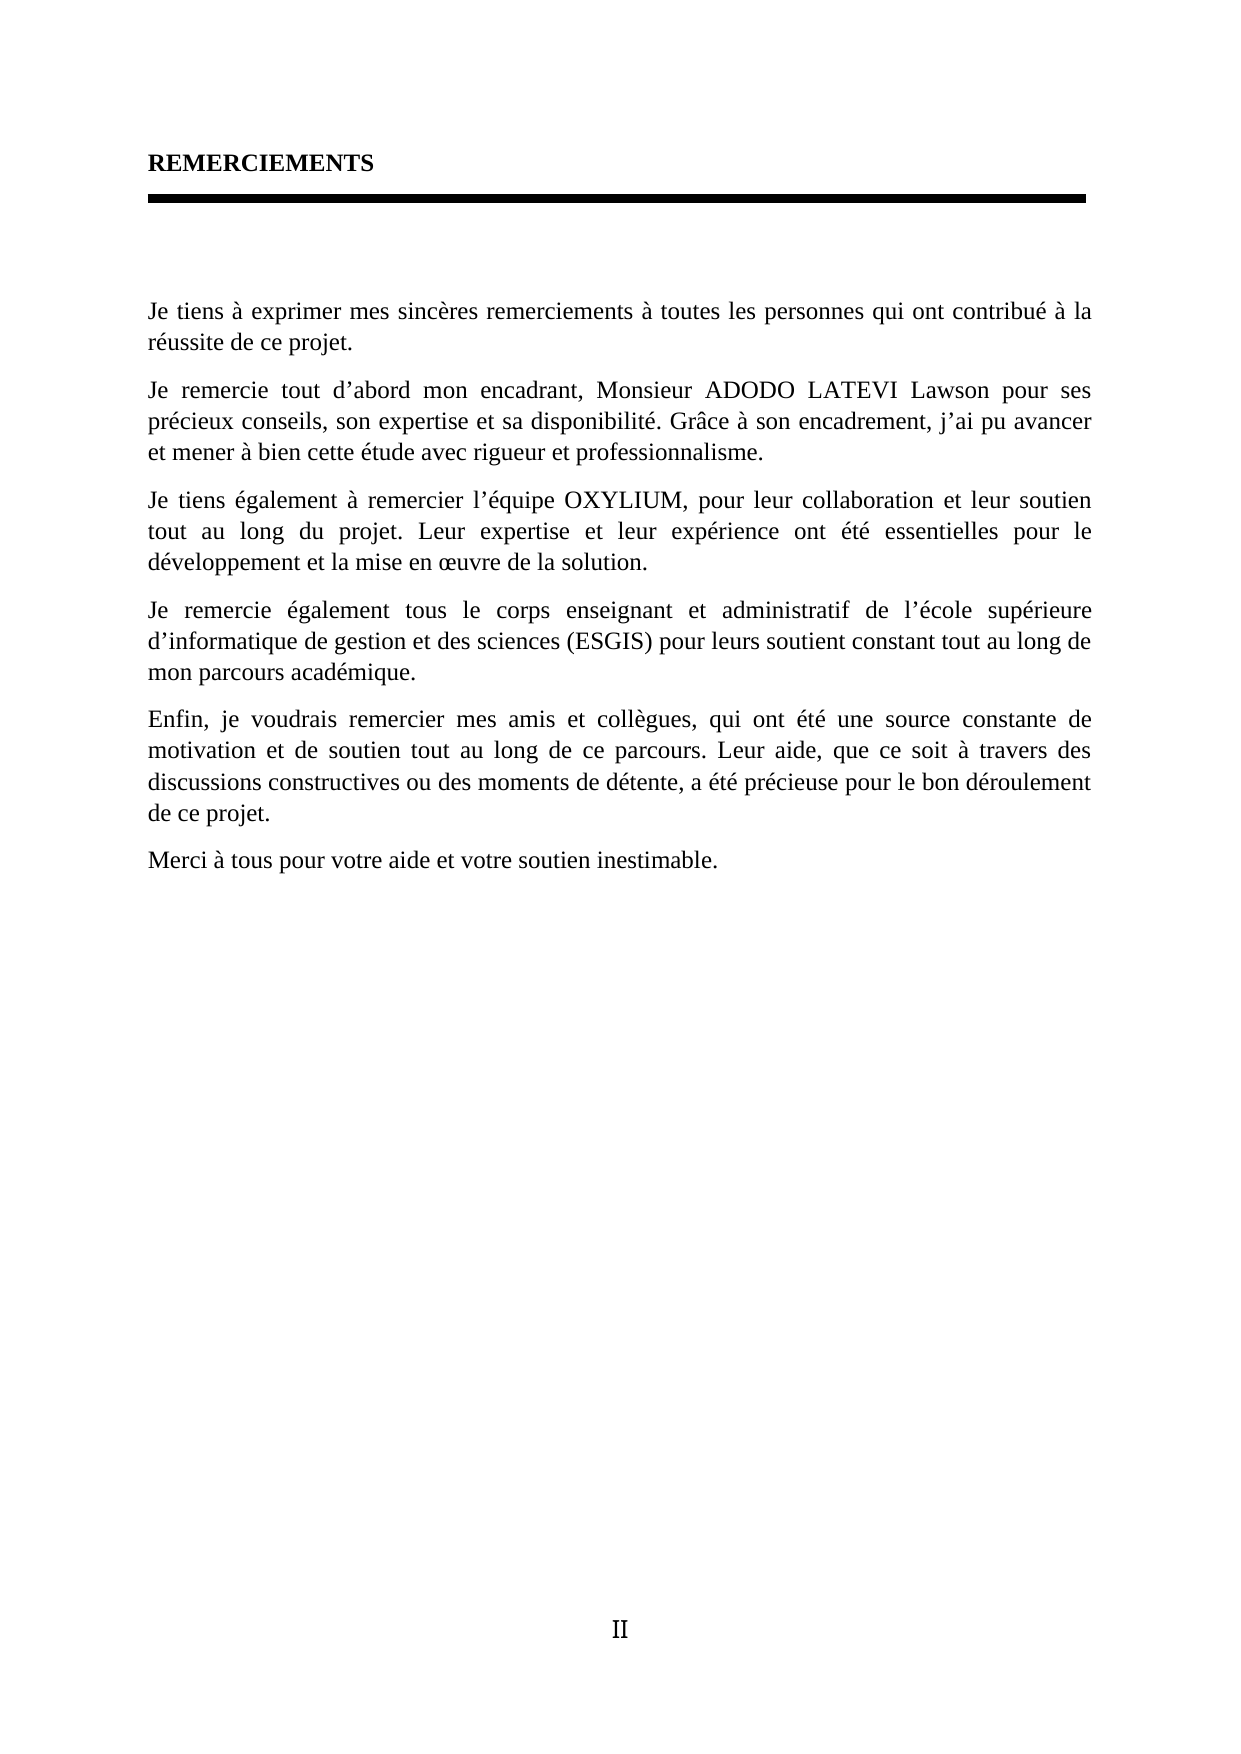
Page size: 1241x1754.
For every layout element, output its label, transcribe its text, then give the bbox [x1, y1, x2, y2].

text REMERCIEMENTS [148, 148, 1093, 176]
text Je tiens également à remercier l’équipe OXYLIUM, pour leur collaboration et leur soutien tout au long du projet. Leur expertise et leur expérience ont été essentielles pour le développement et la mise en œuvre de la solution. [148, 485, 1093, 576]
text Merci à tous pour votre aide et votre soutien inestimable. [148, 845, 1093, 874]
text Enfin, je voudrais remercier mes amis et collègues, qui ont été une source constante de motivation et de soutien tout au long de ce parcours. Leur aide, que ce soit à travers des discussions constructives ou des moments de détente, a été précieuse pour le bon déroulement de ce projet. [148, 704, 1093, 826]
text Je remercie également tous le corps enseignant et administratif de l’école supérieure d’informatique de gestion et des sciences (ESGIS) pour leurs soutient constant tout au long de mon parcours académique. [148, 595, 1093, 686]
text Je remercie tout d’abord mon encadrant, Monsieur ADODO LATEVI Lawson pour ses précieux conseils, son expertise et sa disponibilité. Grâce à son encadrement, j’ai pu avancer et mener à bien cette étude avec rigueur et professionnalisme. [148, 375, 1093, 466]
text Je tiens à exprimer mes sincères remerciements à toutes les personnes qui ont contribué à la réussite de ce projet. [148, 296, 1093, 356]
